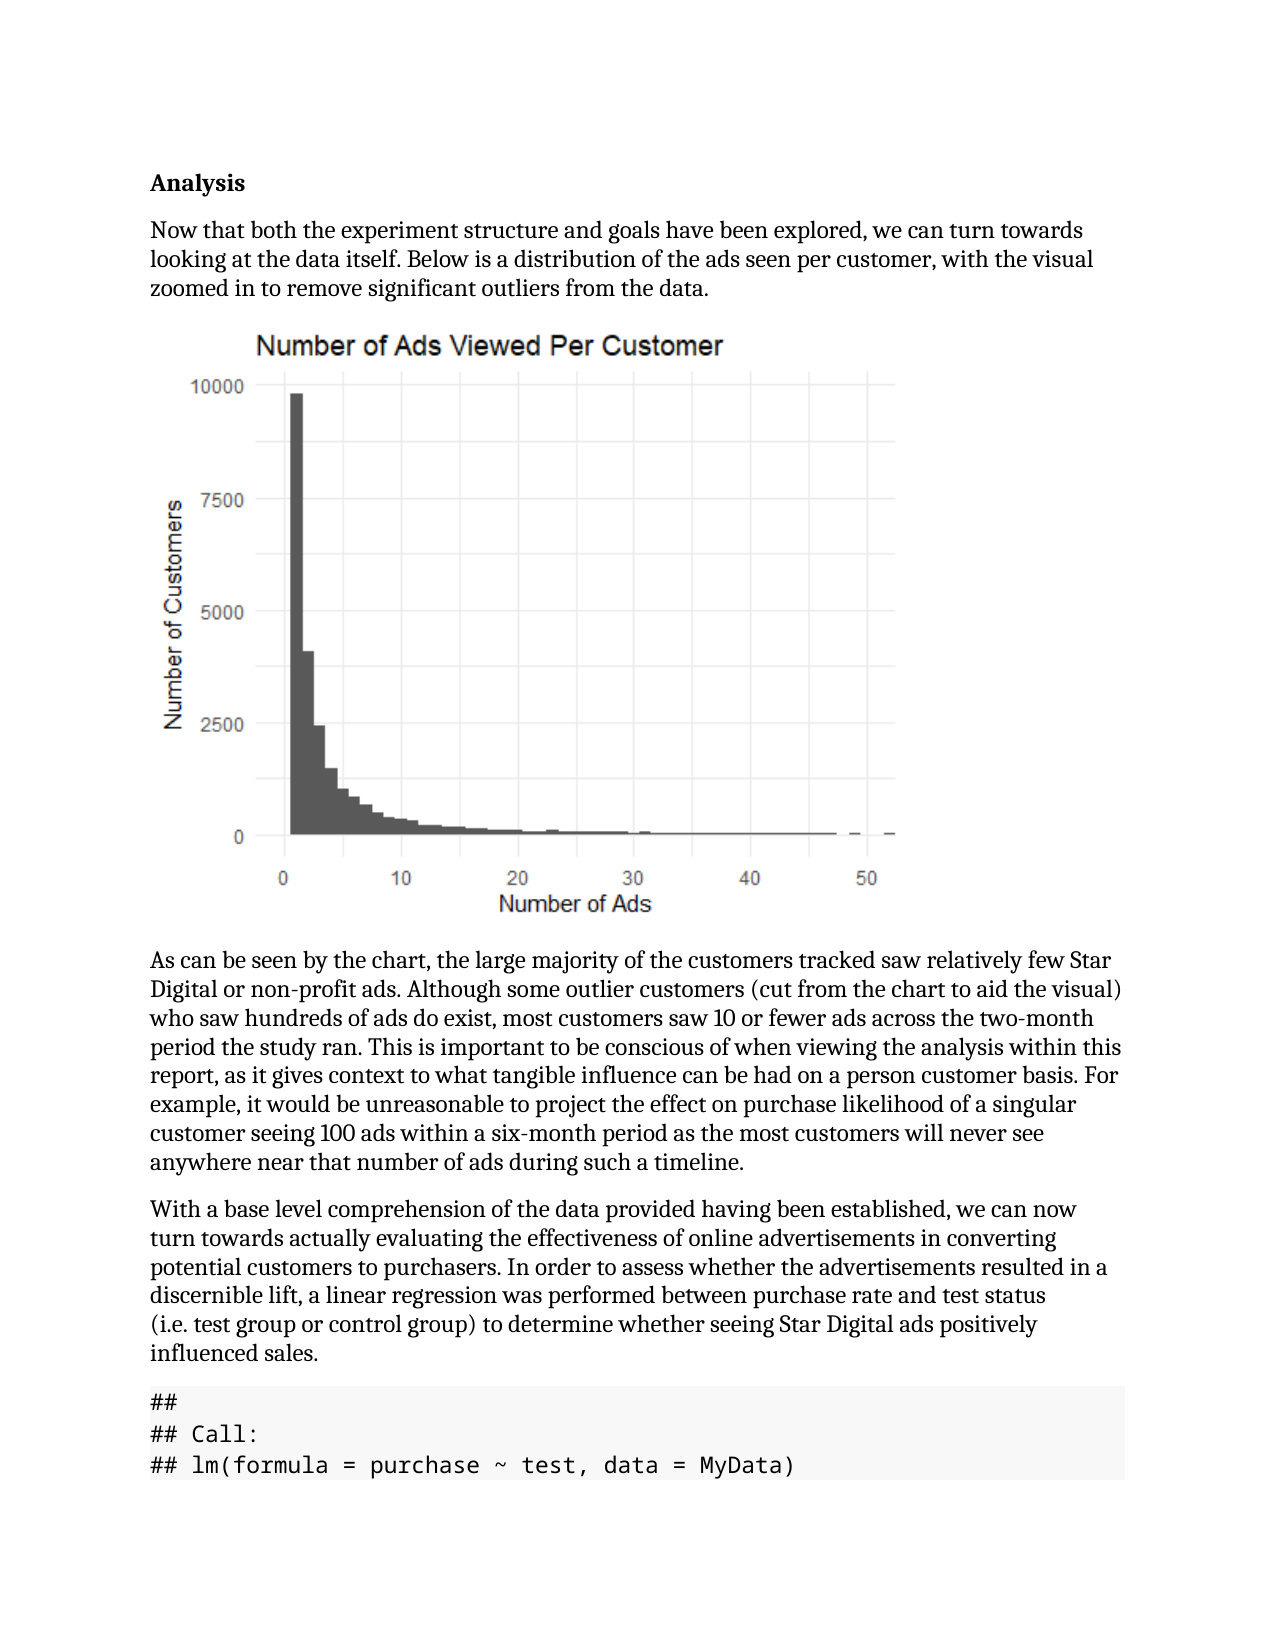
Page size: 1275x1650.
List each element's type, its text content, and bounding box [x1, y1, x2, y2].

picture [150, 321, 908, 928]
text With a base level comprehension of the data provided having been established, we can now turn towards actually evaluating the effectiveness of online advertisements in converting potential customers to purchasers. In order to assess whether the advertisements resulted in a discernible lift, a linear regression was performed between purchase rate and test status (i.e. test group or control group) to determine whether seeing Star Digital ads positively influenced sales. [150, 1195, 1125, 1368]
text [150, 1386, 1125, 1480]
text Analysis [150, 169, 1125, 197]
text Now that both the experiment structure and goals have been explored, we can turn towards looking at the data itself. Below is a distribution of the ads seen per customer, with the visual zoomed in to remove significant outliers from the data. [150, 216, 1125, 302]
text As can be seen by the chart, the large majority of the customers tracked saw relatively few Star Digital or non-profit ads. Although some outlier customers (cut from the chart to aid the visual) who saw hundreds of ads do exist, most customers saw 10 or fewer ads across the two-month period the study ran. This is important to be conscious of when viewing the analysis within this report, as it gives context to what tangible influence can be had on a person customer basis. For example, it would be unreasonable to project the effect on purchase likelihood of a singular customer seeing 100 ads within a six-month period as the most customers will never see anywhere near that number of ads during such a timeline. [150, 946, 1125, 1176]
